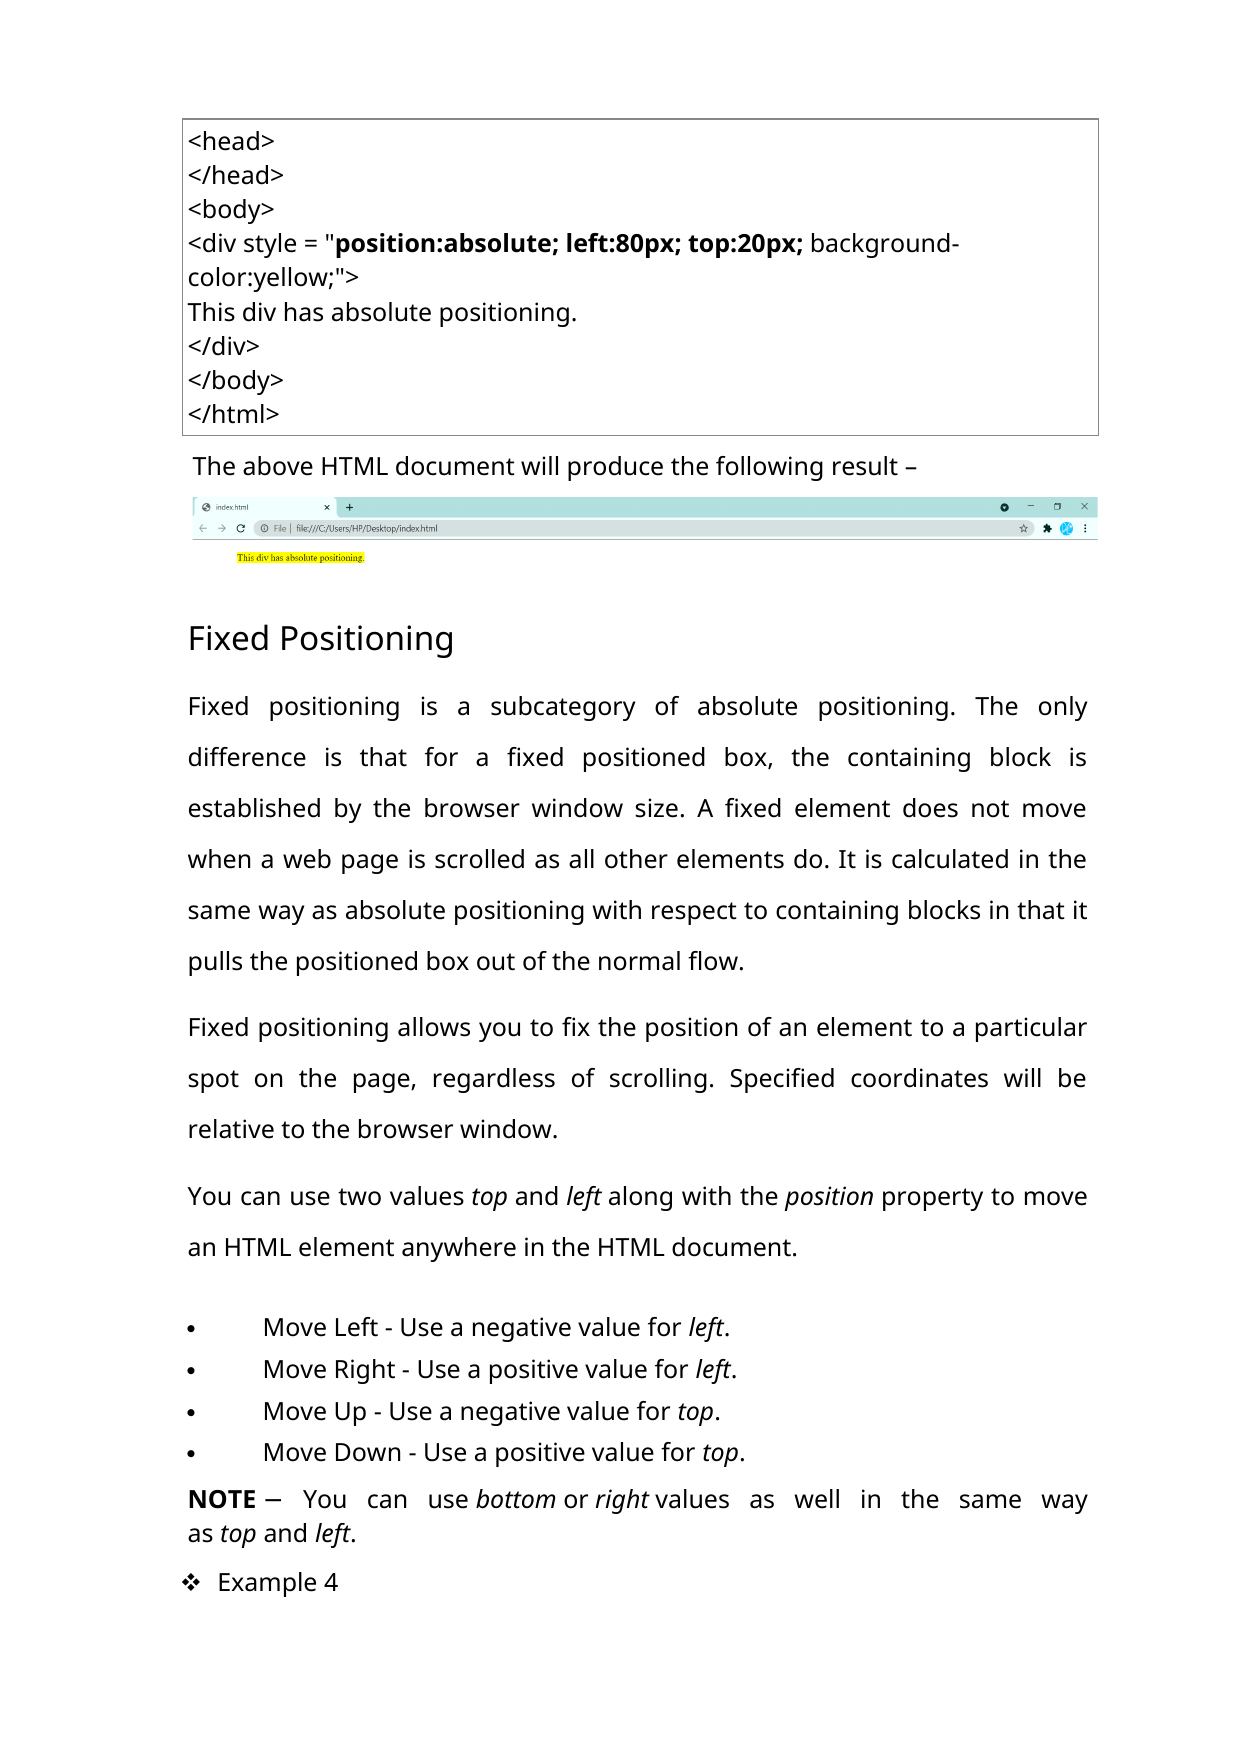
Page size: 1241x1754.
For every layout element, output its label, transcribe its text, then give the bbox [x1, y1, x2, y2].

text Fixed positioning allows you to fix the position of an element to a particular spot on the page, regardless of scrolling. Specified coordinates will be relative to the browser window. [187, 1010, 1088, 1146]
text </body> [187, 362, 1093, 391]
text Fixed positioning is a subcategory of absolute positioning. The only difference is that for a fixed positioned box, the containing block is established by the browser window size. A fixed element does not move when a web page is scrolled as all other elements do. It is calculated in the same way as absolute positioning with respect to containing blocks in that it pulls the positioned box out of the normal flow. [187, 689, 1088, 978]
text NOTE − You can use bottom or right values as well in the same way as top and left. [187, 1482, 1088, 1550]
list Example 4 [179, 1565, 1088, 1599]
list Move Left - Use a negative value for left. [187, 1309, 1093, 1343]
subtitle Fixed Positioning [187, 614, 1093, 660]
list Move Down - Use a positive value for top. [187, 1435, 1093, 1469]
list Move Up - Use a negative value for top. [187, 1393, 1093, 1427]
text <div style = "position:absolute; left:80px; top:20px; background-color:yellow;"> [187, 226, 1093, 294]
text This div has absolute positioning. [187, 294, 1093, 328]
text </div> [187, 328, 1093, 362]
text The above HTML document will produce the following result – [192, 449, 1088, 483]
text You can use two values top and left along with the position property to move an HTML element anywhere in the HTML document. [187, 1178, 1088, 1263]
text </html> [183, 391, 1098, 435]
text <head> [183, 120, 1098, 158]
text <body> [187, 192, 1093, 226]
text </head> [187, 158, 1093, 192]
list Move Right - Use a positive value for left. [187, 1351, 1093, 1385]
picture [192, 497, 1098, 586]
